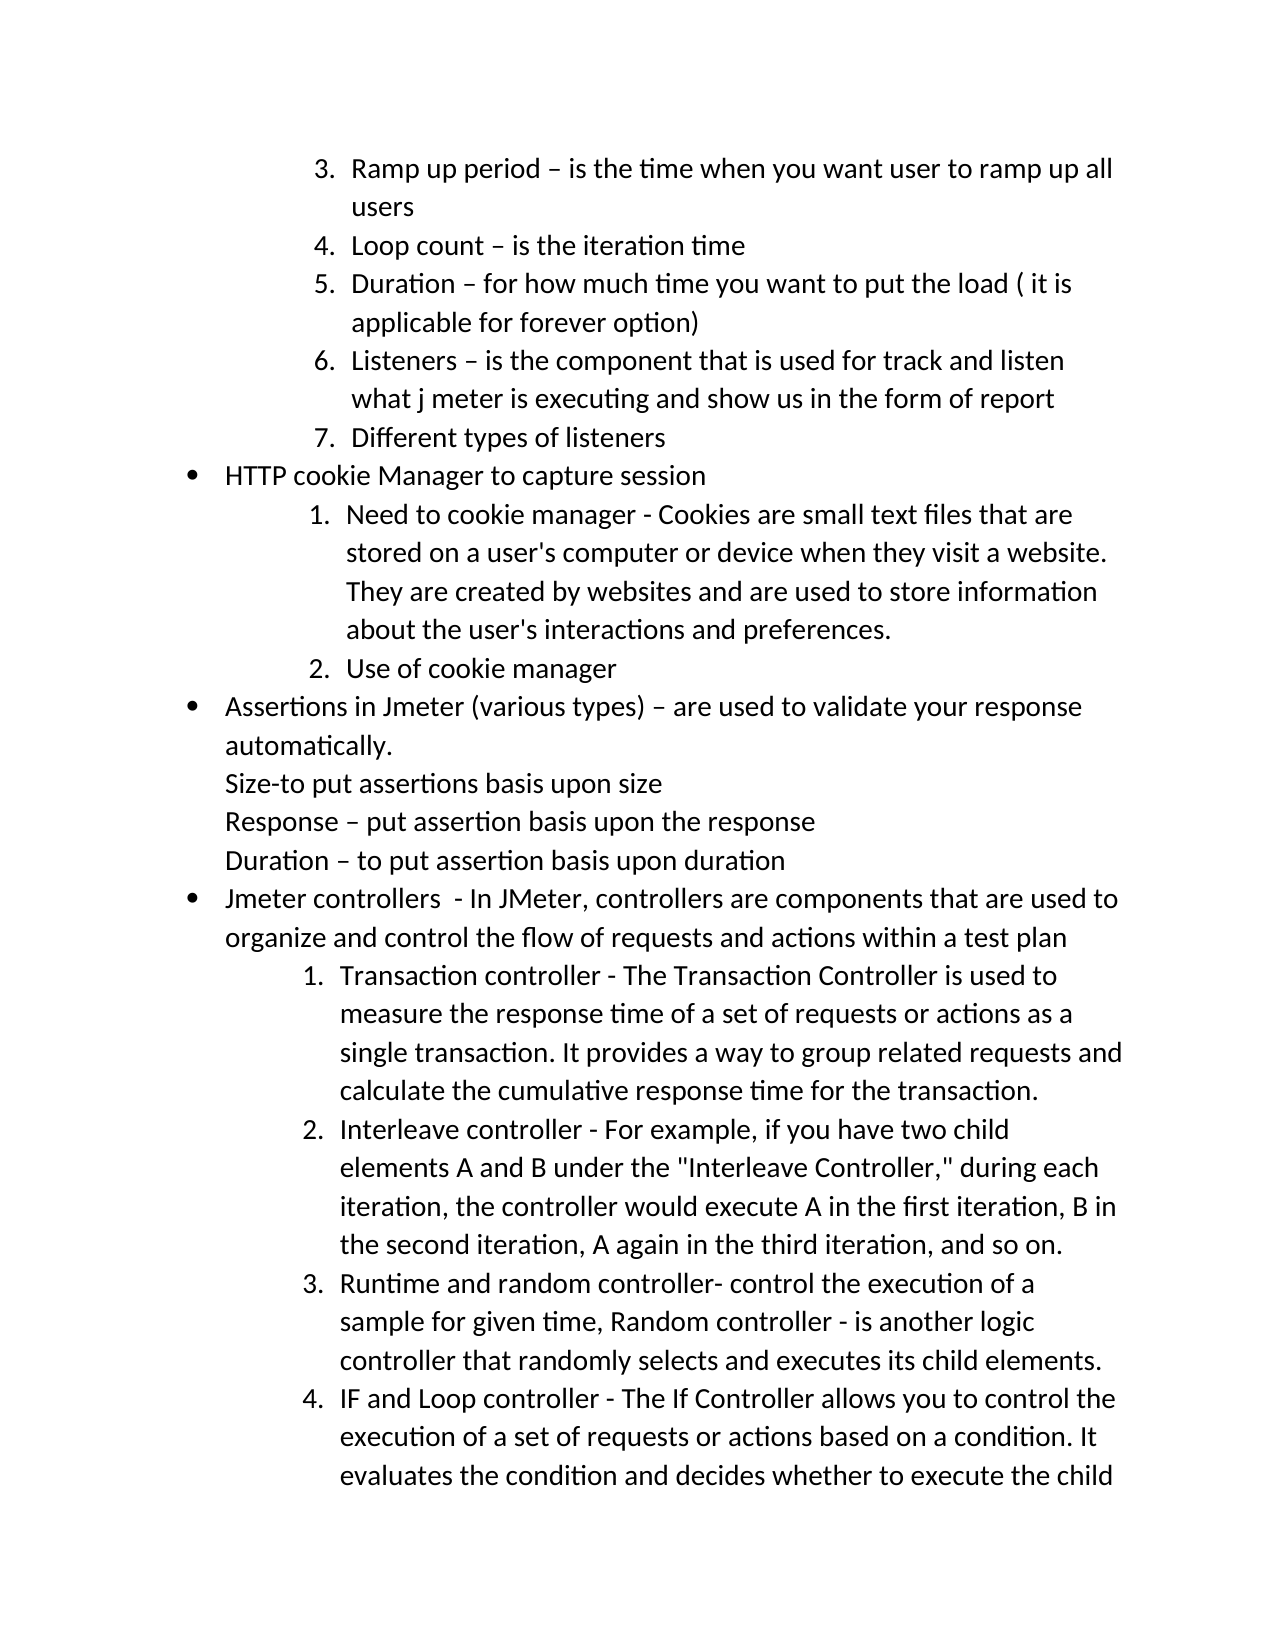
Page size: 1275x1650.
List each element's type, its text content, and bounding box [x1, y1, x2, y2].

list Use of cookie manager [308, 650, 1125, 685]
list Ramp up period – is the time when you want user to ramp up all users [314, 150, 1125, 224]
list Interleave controller - For example, if you have two child elements A and B under the "Interleave Controller," during each iteration, the controller would execute A in the first iteration, B in the second iteration, A again in the third iteration, and so on. [302, 1111, 1125, 1262]
list Need to cookie manager - Cookies are small text files that are stored on a user's computer or device when they visit a website. They are created by websites and are used to store information about the user's interactions and preferences. [308, 496, 1125, 647]
list Duration – for how much time you want to put the load ( it is applicable for forever option) [314, 265, 1125, 339]
list Assertions in Jmeter (various types) – are used to validate your response automatically. [187, 688, 1125, 762]
list Duration – to put assertion basis upon duration [225, 842, 1125, 877]
list Different types of listeners [314, 419, 1125, 455]
list Listeners – is the component that is used for track and listen what j meter is executing and show us in the form of report [314, 342, 1125, 416]
list Transaction controller - The Transaction Controller is used to measure the response time of a set of requests or actions as a single transaction. It provides a way to group related requests and calculate the cumulative response time for the transaction. [302, 957, 1125, 1108]
list Jmeter controllers - In JMeter, controllers are components that are used to organize and control the flow of requests and actions within a test plan [187, 880, 1125, 954]
list Response – put assertion basis upon the response [225, 803, 1125, 839]
list Size-to put assertions basis upon size [225, 765, 1125, 801]
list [302, 1380, 1125, 1492]
list Runtime and random controller- control the execution of a sample for given time, Random controller - is another logic controller that randomly selects and executes its child elements. [302, 1265, 1125, 1377]
list HTTP cookie Manager to capture session [187, 457, 1125, 493]
list Loop count – is the iteration time [314, 227, 1125, 262]
